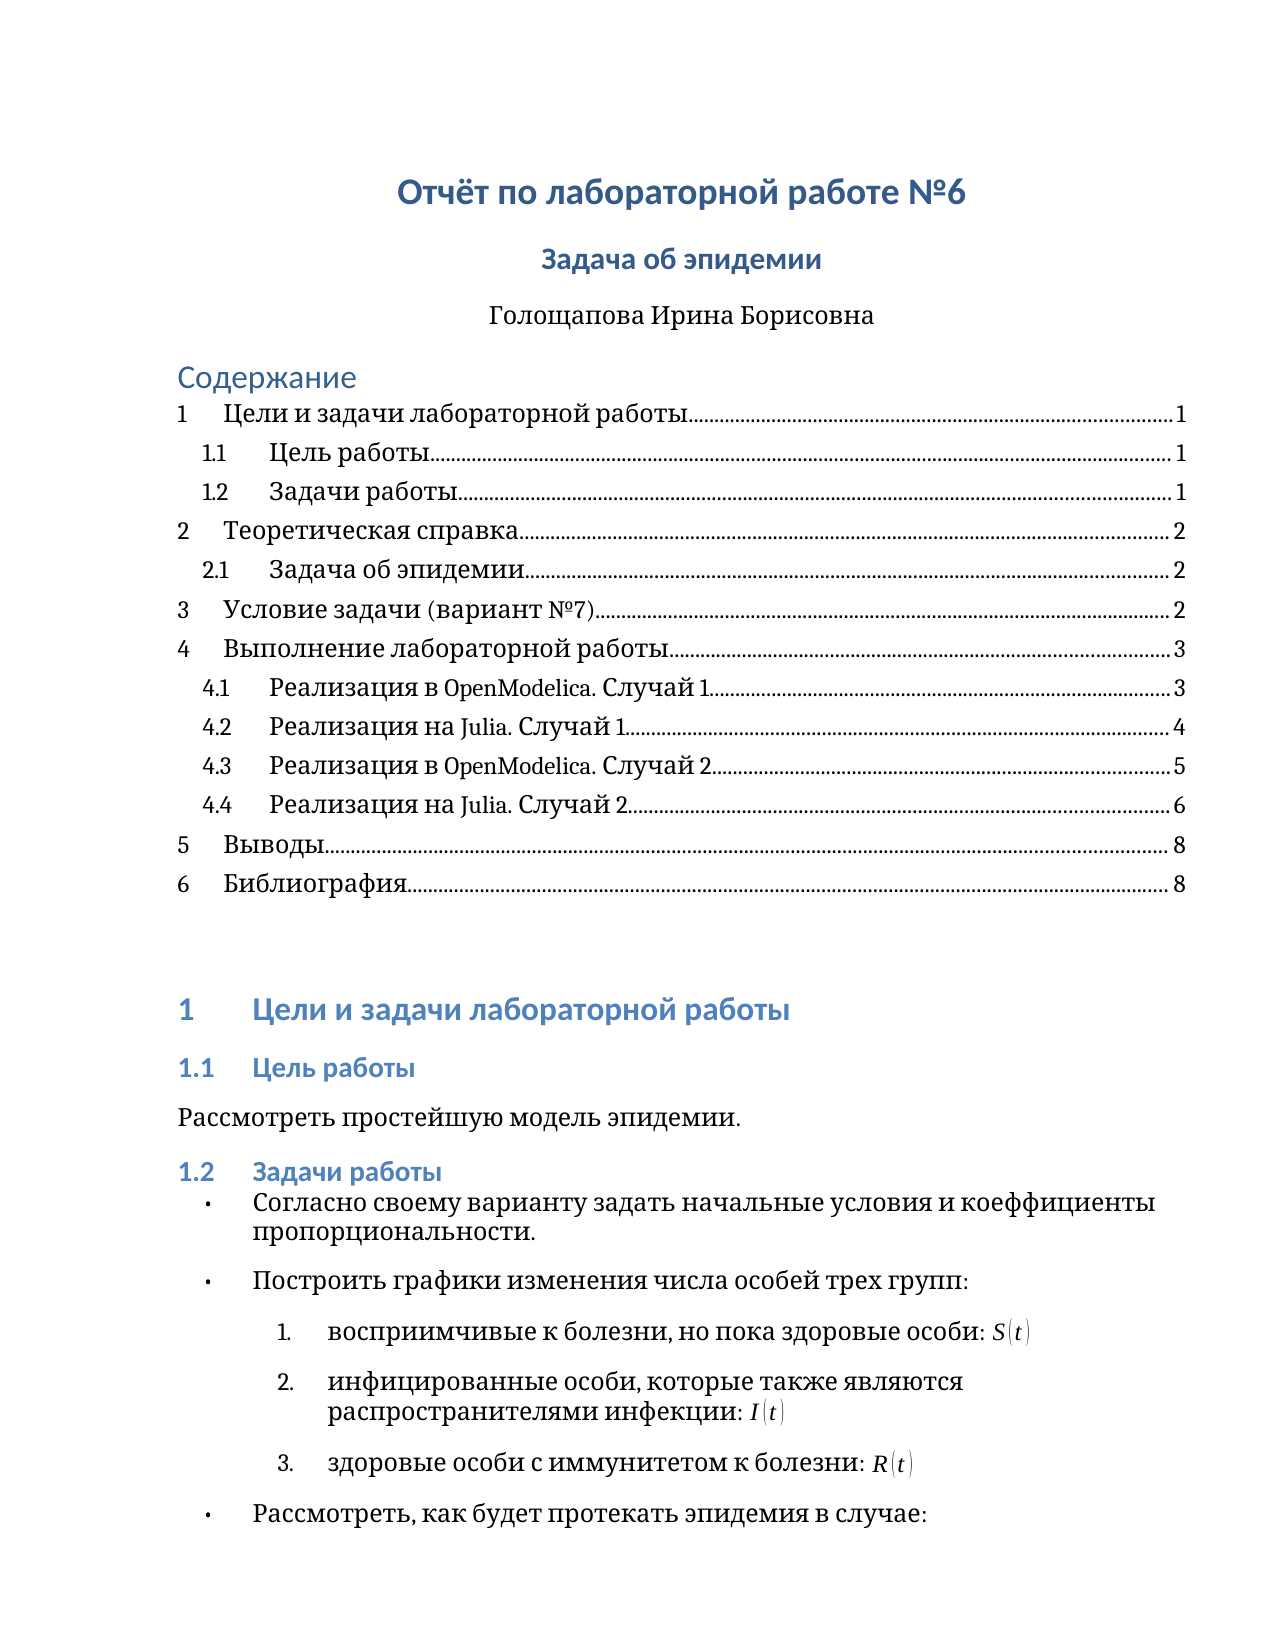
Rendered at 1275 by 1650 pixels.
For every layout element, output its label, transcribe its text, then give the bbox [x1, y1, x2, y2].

title Отчёт по лабораторной работе №6 [177, 168, 1186, 214]
list инфицированные особи, которые также являются распространителями инфекции: [277, 1368, 1186, 1428]
subtitle 1 Цели и задачи лабораторной работы [177, 988, 1186, 1028]
list здоровые особи с иммунитетом к болезни: [277, 1448, 1186, 1479]
subtitle 1.1 Цель работы [177, 1049, 1186, 1085]
subtitle Задача об эпидемии [177, 239, 1186, 277]
list Согласно своему варианту задать начальные условия и коеффициенты пропорциональности. [202, 1189, 1186, 1246]
subtitle 1.2 Задачи работы [177, 1153, 1186, 1189]
list Построить графики изменения числа особей трех групп: [202, 1267, 1186, 1296]
text Рассмотреть простейшую модель эпидемии. [177, 1104, 1186, 1132]
list Рассмотреть, как будет протекать эпидемия в случае: [202, 1500, 1186, 1529]
list восприимчивые к болезни, но пока здоровые особи: [277, 1317, 1186, 1347]
text Голощапова Ирина Борисовна [177, 302, 1186, 331]
